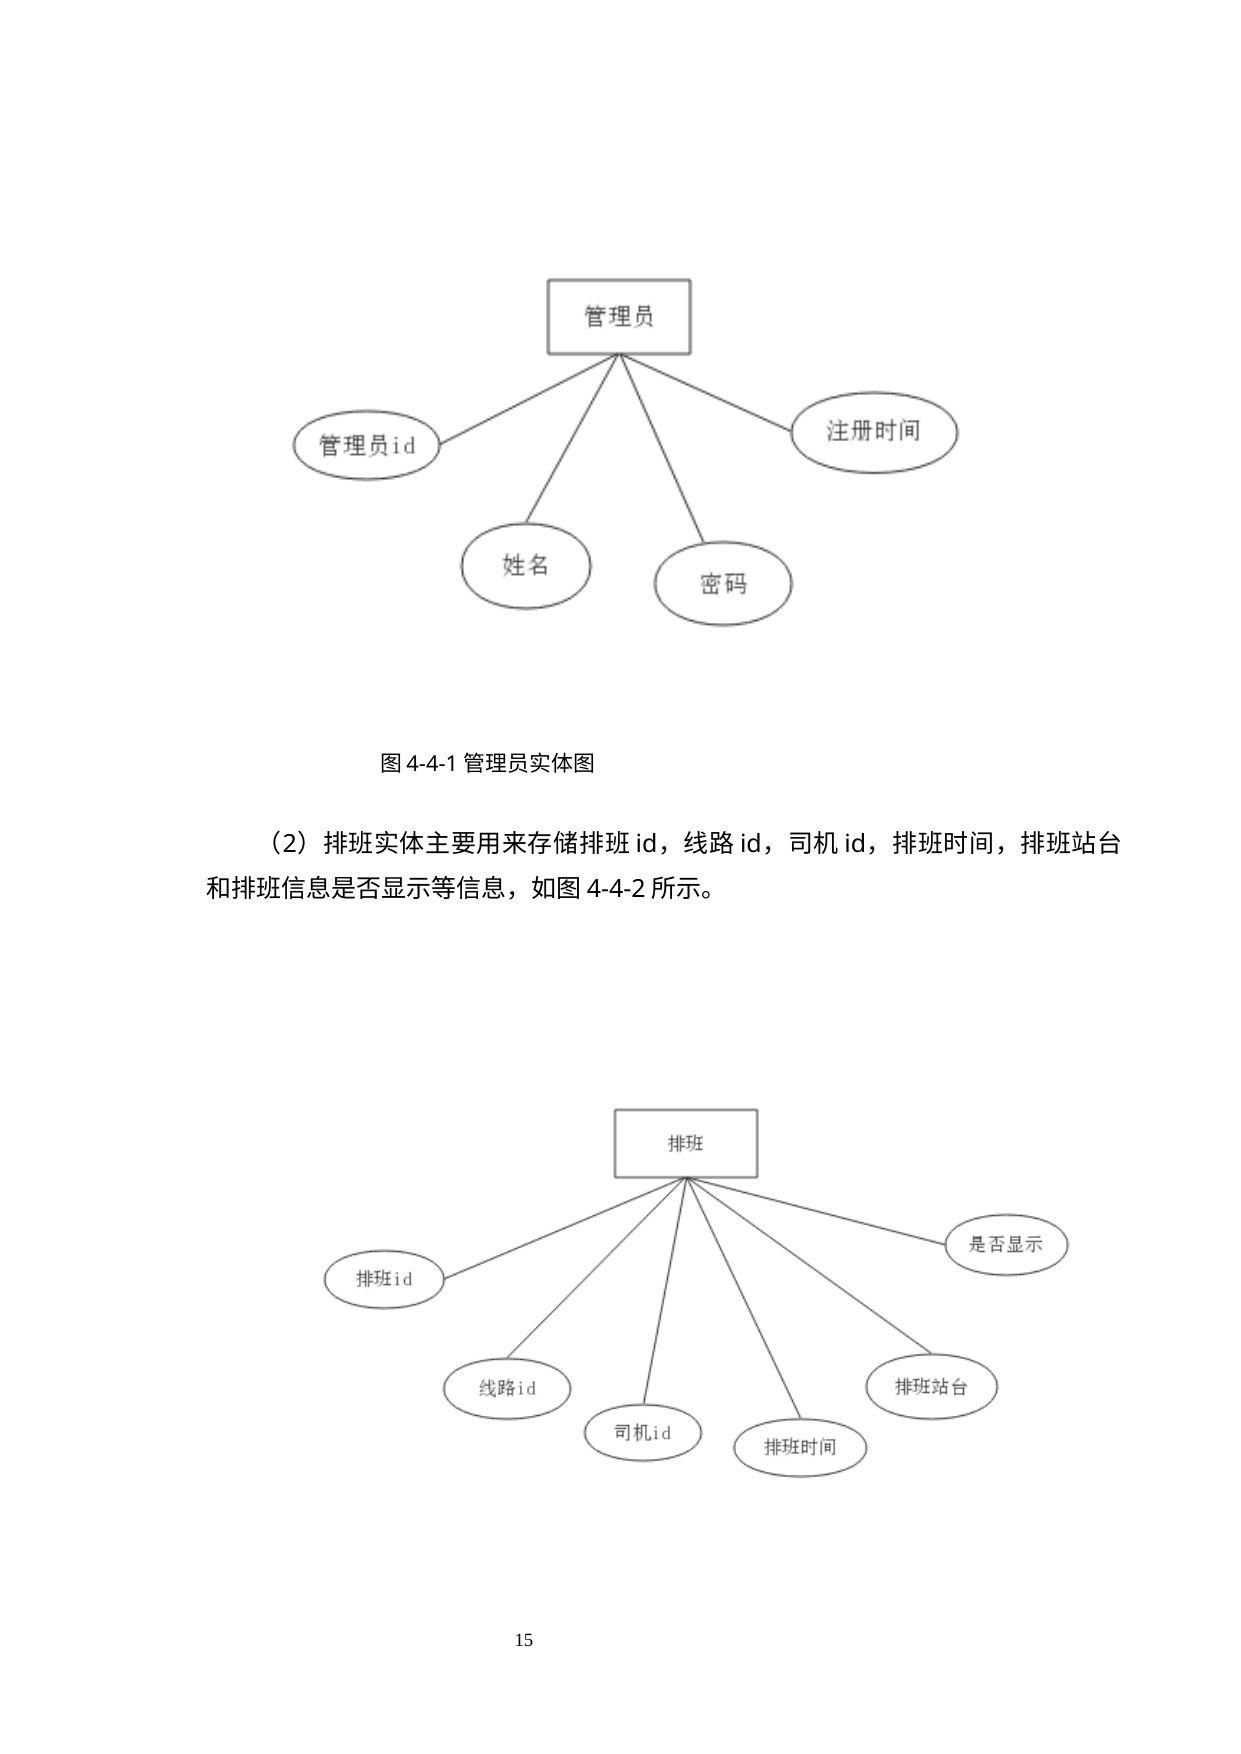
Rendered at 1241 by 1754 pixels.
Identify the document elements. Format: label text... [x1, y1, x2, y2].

picture [256, 1041, 1157, 1566]
list 图4-4-1 管理员实体图 [257, 746, 1122, 778]
picture [206, 193, 1072, 740]
list （2）排班实体主要用来存储排班id，线路id，司机id，排班时间，排班站台和排班信息是否显示等信息，如图4-4-2所示。 [207, 823, 1122, 905]
